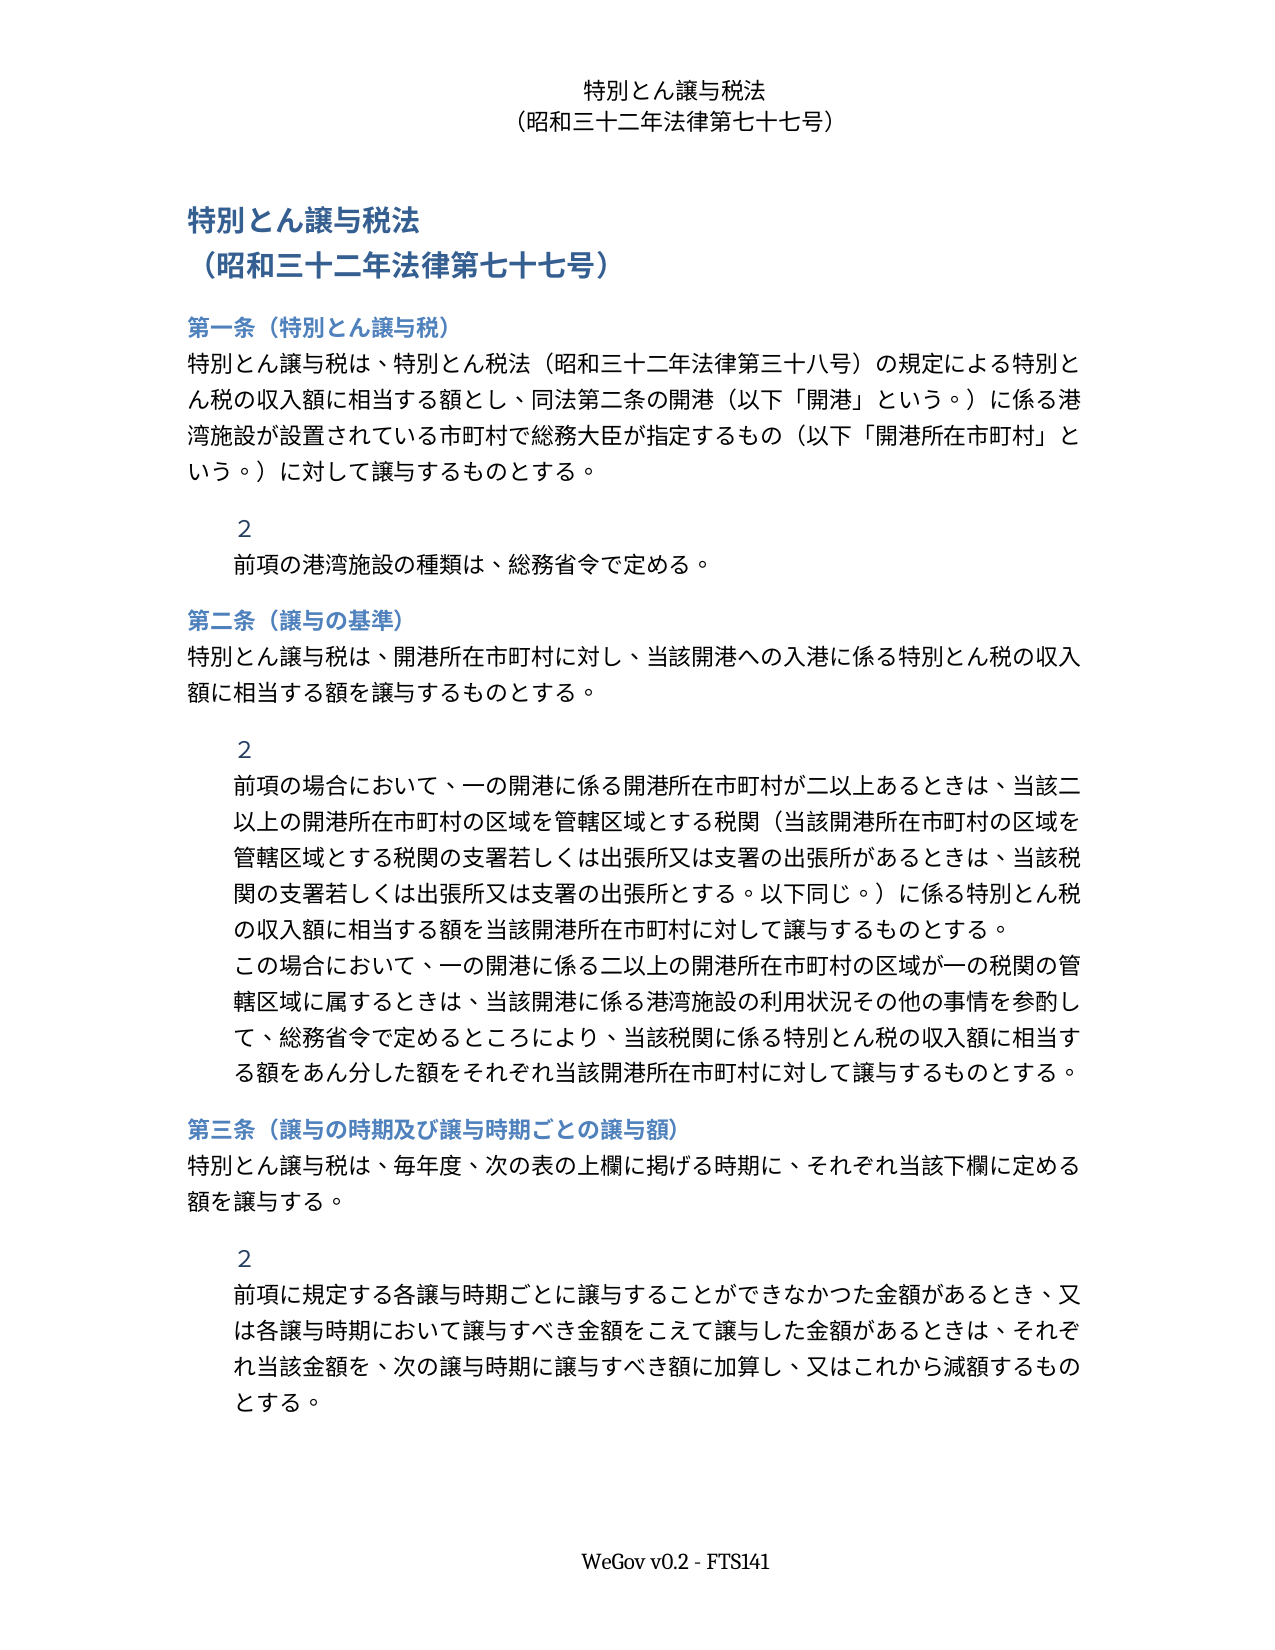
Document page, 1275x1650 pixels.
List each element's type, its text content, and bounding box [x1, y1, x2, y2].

text 特別とん譲与税は、毎年度、次の表の上欄に掲げる時期に、それぞれ当該下欄に定める額を譲与する。 [187, 1150, 1087, 1217]
text 特別とん譲与税は、特別とん税法（昭和三十二年法律第三十八号）の規定による特別とん税の収入額に相当する額とし、同法第二条の開港（以下「開港」という。）に係る港湾施設が設置されている市町村で総務大臣が指定するもの（以下「開港所在市町村」という。）に対して譲与するものとする。 [187, 348, 1087, 487]
subtitle ２ [233, 513, 1087, 544]
subtitle ２ [233, 1243, 1087, 1274]
subtitle 第二条（譲与の基準） [187, 605, 1087, 637]
text 前項の場合において、一の開港に係る開港所在市町村が二以上あるときは、当該二以上の開港所在市町村の区域を管轄区域とする税関（当該開港所在市町村の区域を管轄区域とする税関の支署若しくは出張所又は支署の出張所があるときは、当該税関の支署若しくは出張所又は支署の出張所とする。以下同じ。）に係る特別とん税の収入額に相当する額を当該開港所在市町村に対して譲与するものとする。 この場合において、一の開港に係る二以上の開港所在市町村の区域が一の税関の管轄区域に属するときは、当該開港に係る港湾施設の利用状況その他の事情を参酌して、総務省令で定めるところにより、当該税関に係る特別とん税の収入額に相当する額をあん分した額をそれぞれ当該開港所在市町村に対して譲与するものとする。 [233, 770, 1087, 1089]
subtitle ２ [233, 734, 1087, 765]
text 特別とん譲与税は、開港所在市町村に対し、当該開港への入港に係る特別とん税の収入額に相当する額を譲与するものとする。 [187, 641, 1087, 708]
subtitle 第三条（譲与の時期及び譲与時期ごとの譲与額） [187, 1114, 1087, 1145]
text 前項の港湾施設の種類は、総務省令で定める。 [233, 548, 1087, 580]
subtitle 特別とん譲与税法 （昭和三十二年法律第七十七号） [187, 200, 1087, 285]
text 前項に規定する各譲与時期ごとに譲与することができなかつた金額があるとき、又は各譲与時期において譲与すべき金額をこえて譲与した金額があるときは、それぞれ当該金額を、次の譲与時期に譲与すべき額に加算し、又はこれから減額するものとする。 [233, 1279, 1087, 1418]
subtitle 第一条（特別とん譲与税） [187, 312, 1087, 343]
